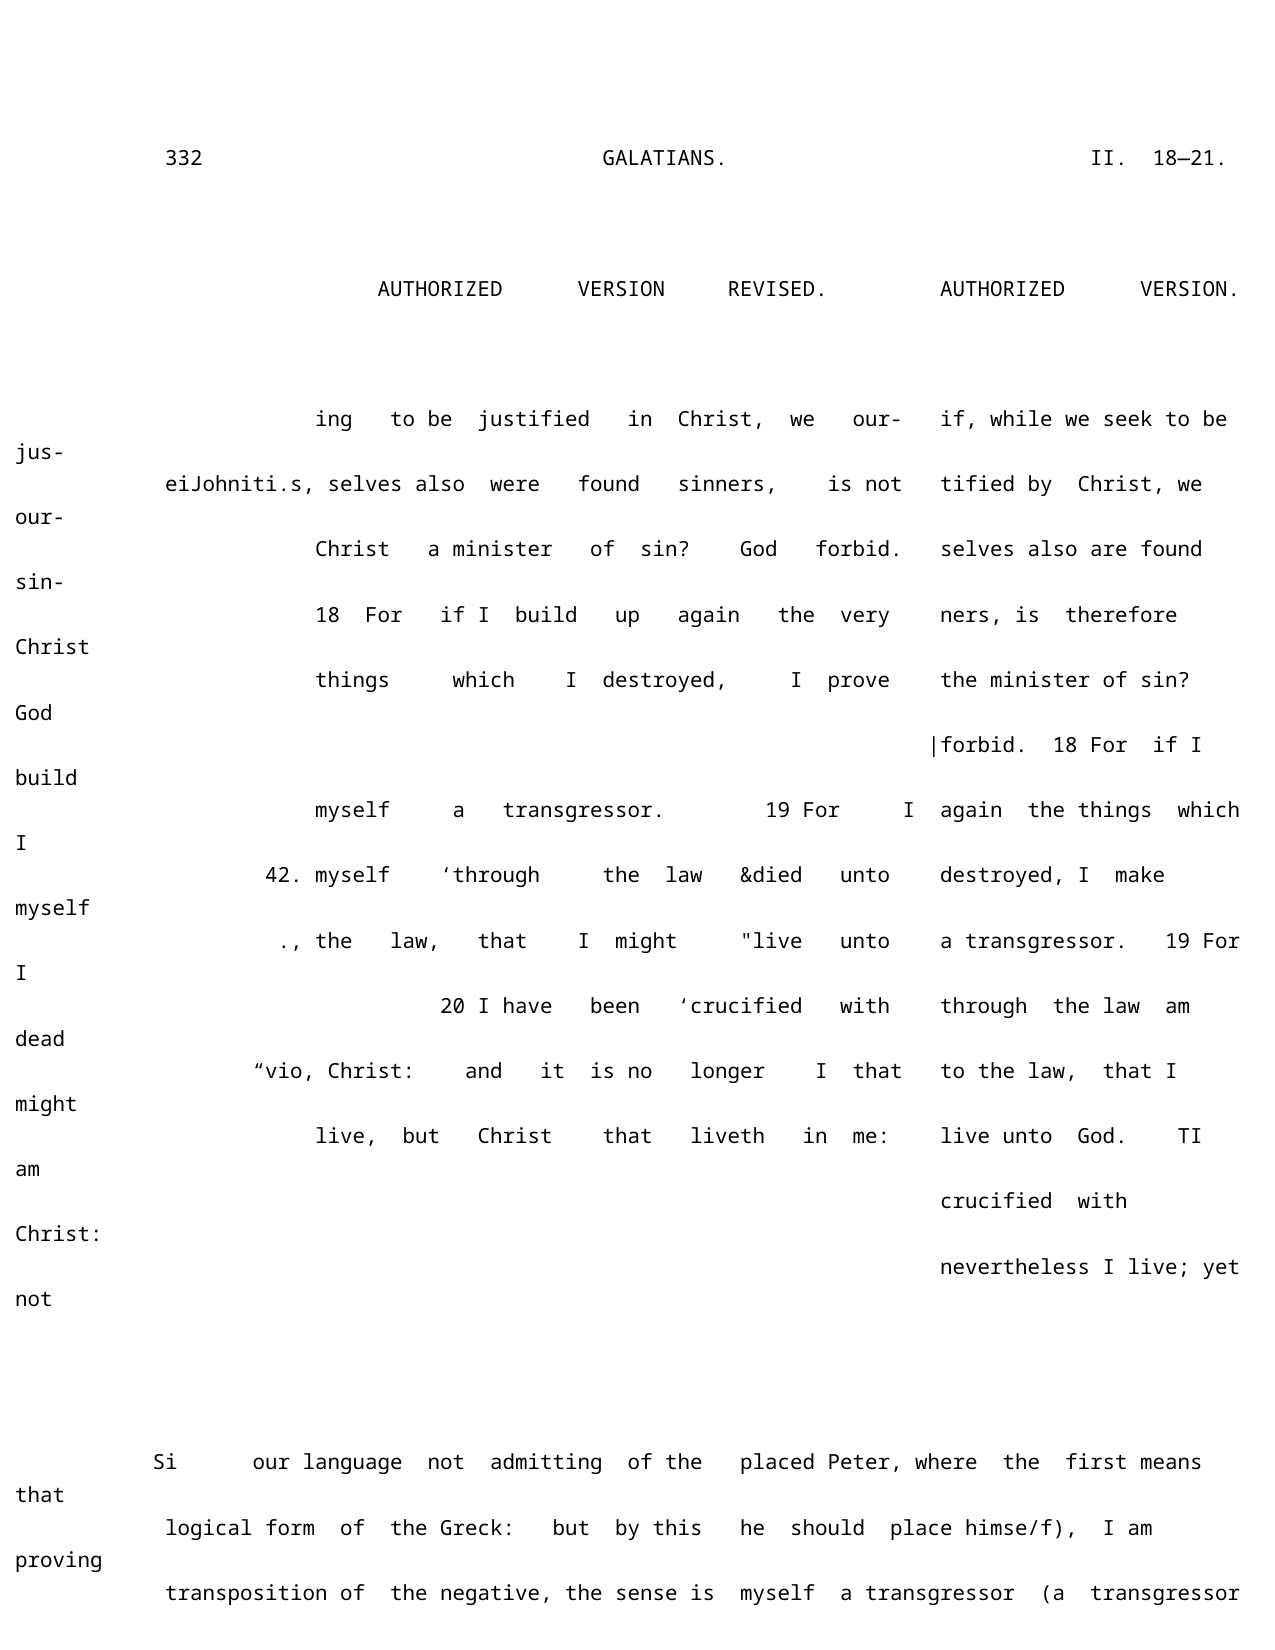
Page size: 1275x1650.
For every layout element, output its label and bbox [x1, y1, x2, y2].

text [15, 15, 1260, 1606]
